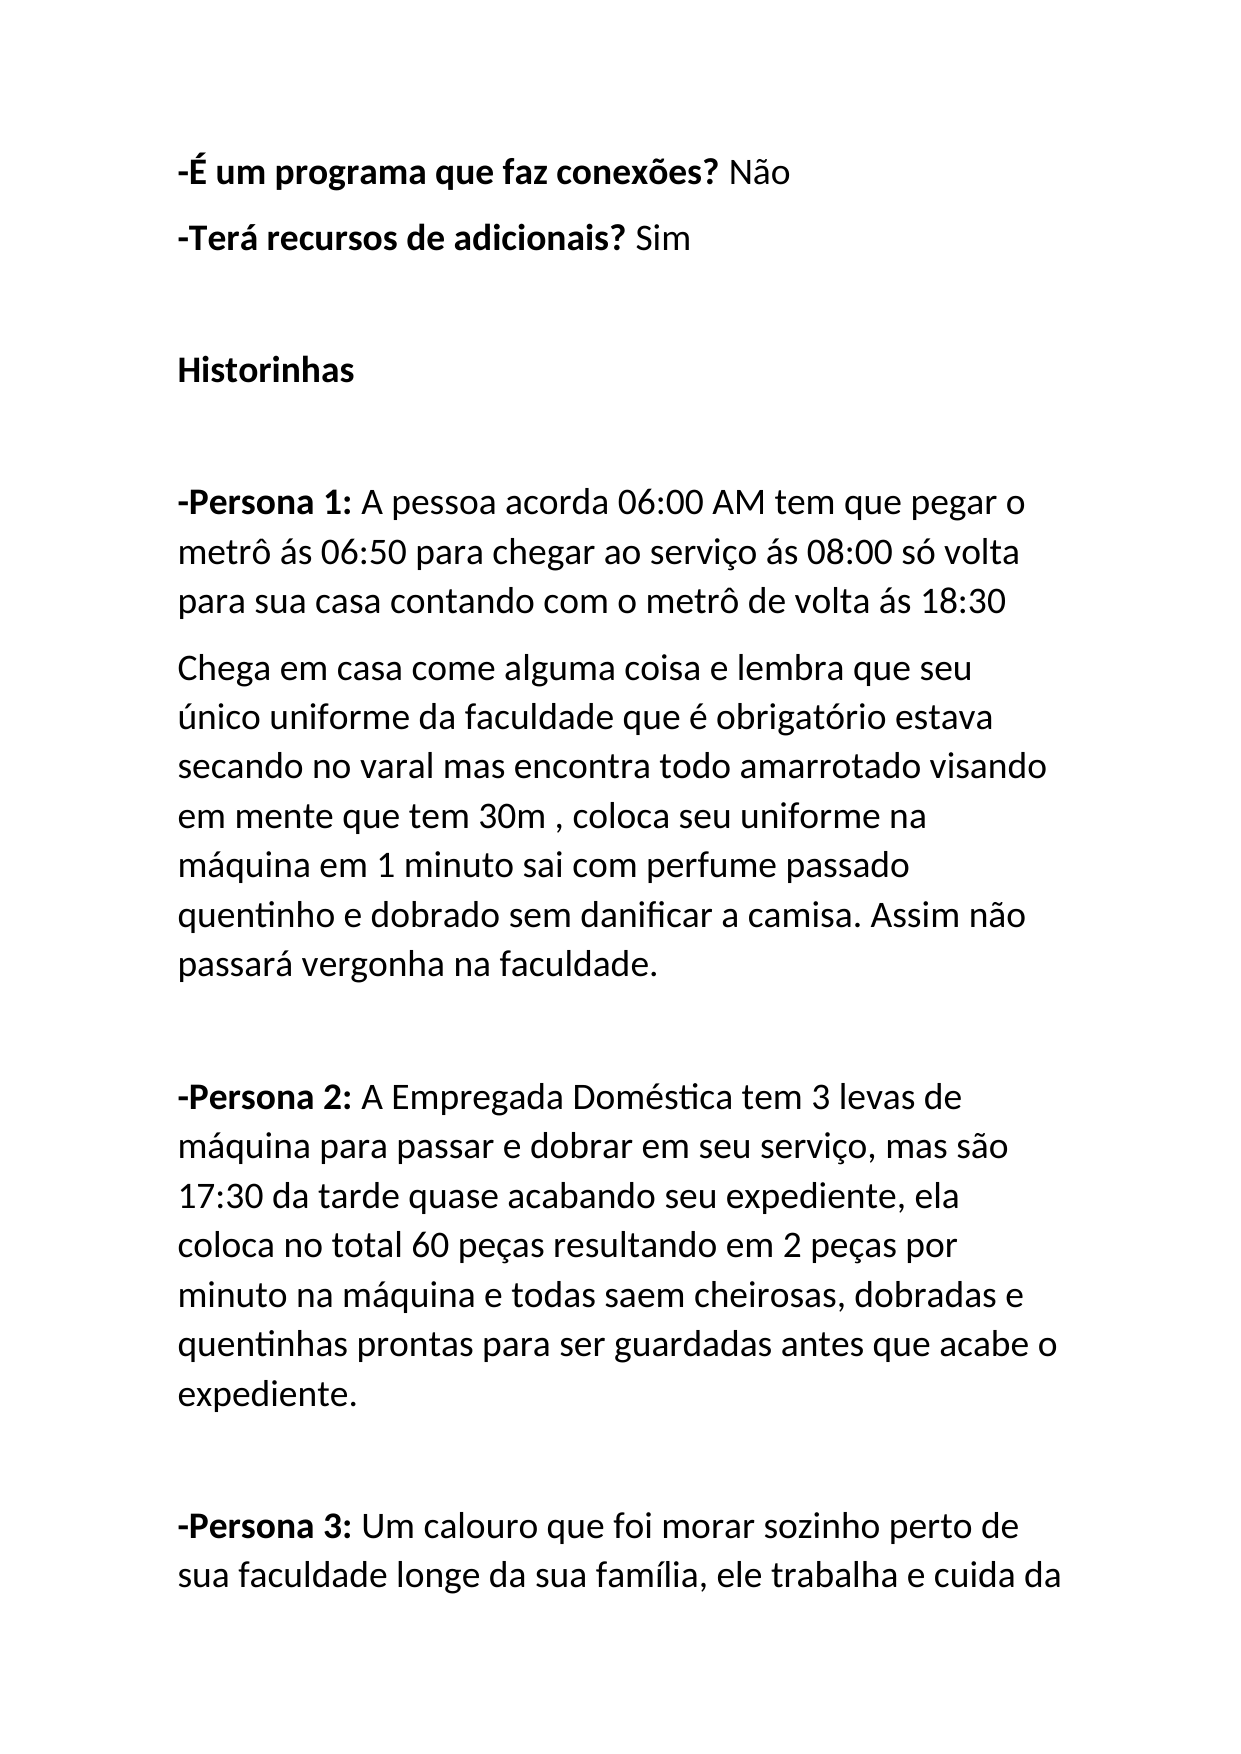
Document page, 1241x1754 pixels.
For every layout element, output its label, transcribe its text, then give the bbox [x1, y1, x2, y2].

text -Persona 2: A Empregada Doméstica tem 3 levas de máquina para passar e dobrar em seu serviço, mas são 17:30 da tarde quase acabando seu expediente, ela coloca no total 60 peças resultando em 2 peças por minuto na máquina e todas saem cheirosas, dobradas e quentinhas prontas para ser guardadas antes que acabe o expediente. [177, 1073, 1063, 1415]
text -É um programa que faz conexões? Não [177, 148, 1063, 193]
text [177, 1502, 1063, 1597]
text -Terá recursos de adicionais? Sim [177, 214, 1063, 259]
text -Persona 1: A pessoa acorda 06:00 AM tem que pegar o metrô ás 06:50 para chegar ao serviço ás 08:00 só volta para sua casa contando com o metrô de volta ás 18:30 [177, 478, 1063, 623]
text Chega em casa come alguma coisa e lembra que seu único uniforme da faculdade que é obrigatório estava secando no varal mas encontra todo amarrotado visando em mente que tem 30m , coloca seu uniforme na máquina em 1 minuto sai com perfume passado quentinho e dobrado sem danificar a camisa. Assim não passará vergonha na faculdade. [177, 643, 1063, 986]
text Historinhas [177, 346, 1063, 392]
